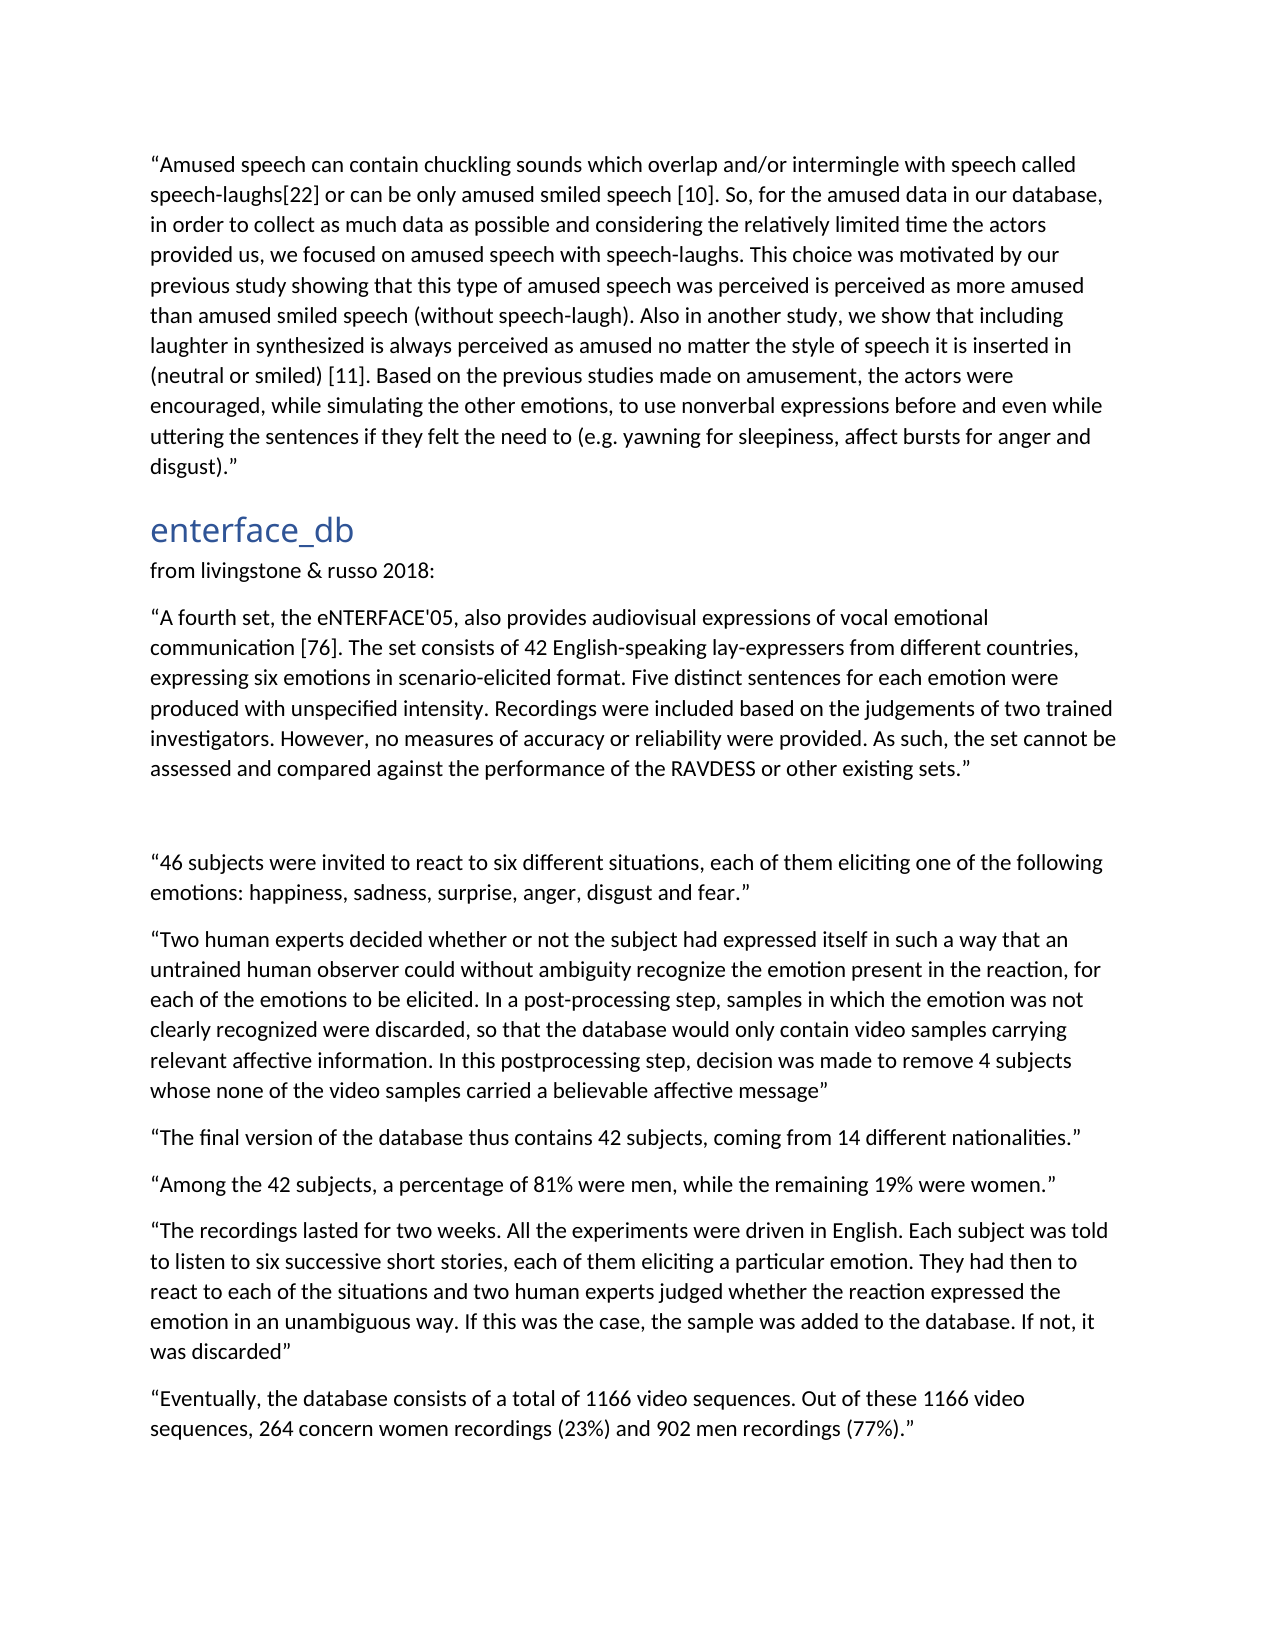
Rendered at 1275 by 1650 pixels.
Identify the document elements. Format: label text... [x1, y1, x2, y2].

subtitle enterface_db [150, 507, 1125, 553]
text “Among the 42 subjects, a percentage of 81% were men, while the remaining 19% were women.” [150, 1170, 1125, 1198]
text “46 subjects were invited to react to six different situations, each of them eliciting one of the following emotions: happiness, sadness, surprise, anger, disgust and fear.” [150, 848, 1125, 906]
text “The final version of the database thus contains 42 subjects, coming from 14 different nationalities.” [150, 1123, 1125, 1151]
text “Two human experts decided whether or not the subject had expressed itself in such a way that an untrained human observer could without ambiguity recognize the emotion present in the reaction, for each of the emotions to be elicited. In a post-processing step, samples in which the emotion was not clearly recognized were discarded, so that the database would only contain video samples carrying relevant affective information. In this postprocessing step, decision was made to remove 4 subjects whose none of the video samples carried a believable affective message” [150, 925, 1125, 1104]
text from livingstone & russo 2018: [150, 556, 1125, 584]
text “A fourth set, the eNTERFACE'05, also provides audiovisual expressions of vocal emotional communication [76]. The set consists of 42 English-speaking lay-expressers from different countries, expressing six emotions in scenario-elicited format. Five distinct sentences for each emotion were produced with unspecified intensity. Recordings were included based on the judgements of two trained investigators. However, no measures of accuracy or reliability were provided. As such, the set cannot be assessed and compared against the performance of the RAVDESS or other existing sets.” [150, 603, 1125, 782]
